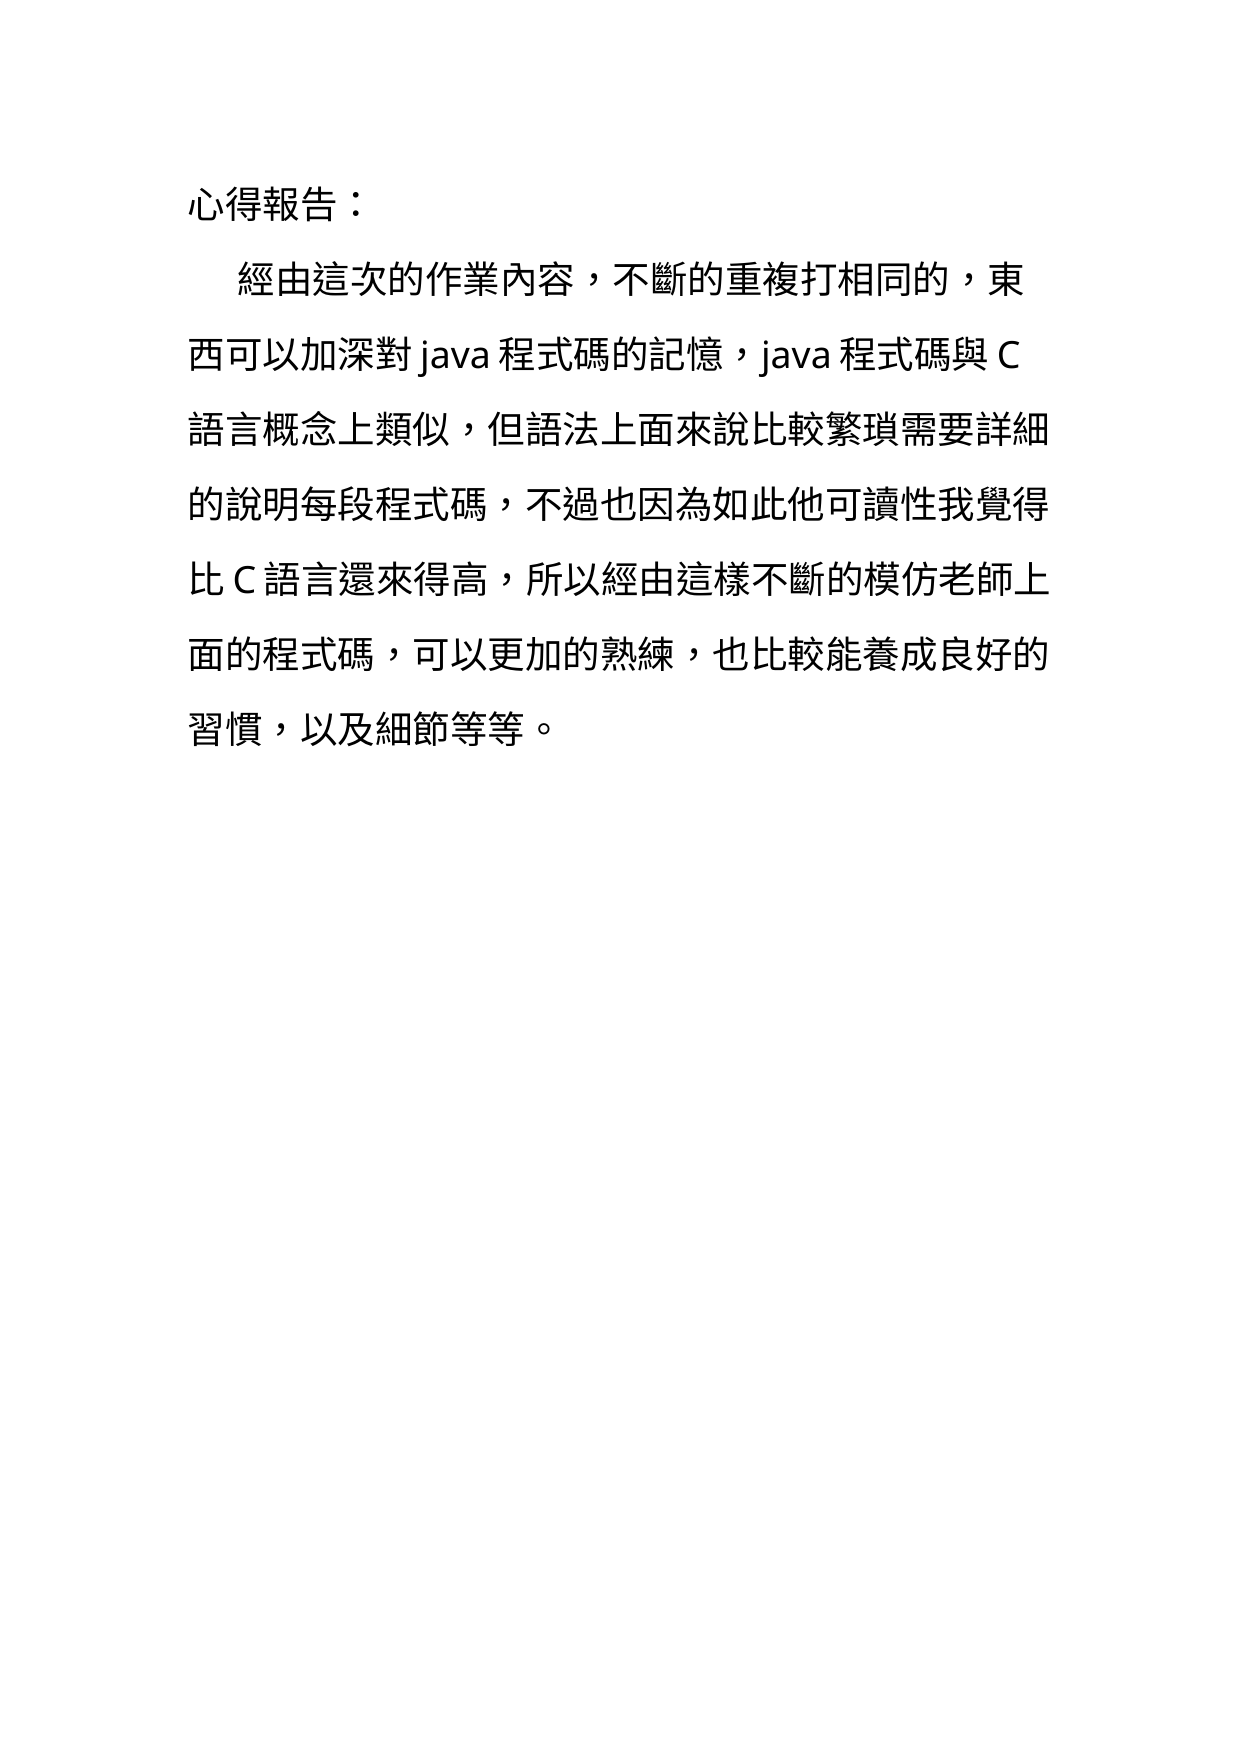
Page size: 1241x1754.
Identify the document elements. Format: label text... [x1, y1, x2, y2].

text 心得報告： [187, 164, 1053, 239]
text 經由這次的作業內容，不斷的重複打相同的，東西可以加深對java程式碼的記憶，java程式碼與C語言概念上類似，但語法上面來說比較繁瑣需要詳細的說明每段程式碼，不過也因為如此他可讀性我覺得比C語言還來得高，所以經由這樣不斷的模仿老師上面的程式碼，可以更加的熟練，也比較能養成良好的習慣，以及細節等等。 [187, 239, 1053, 764]
